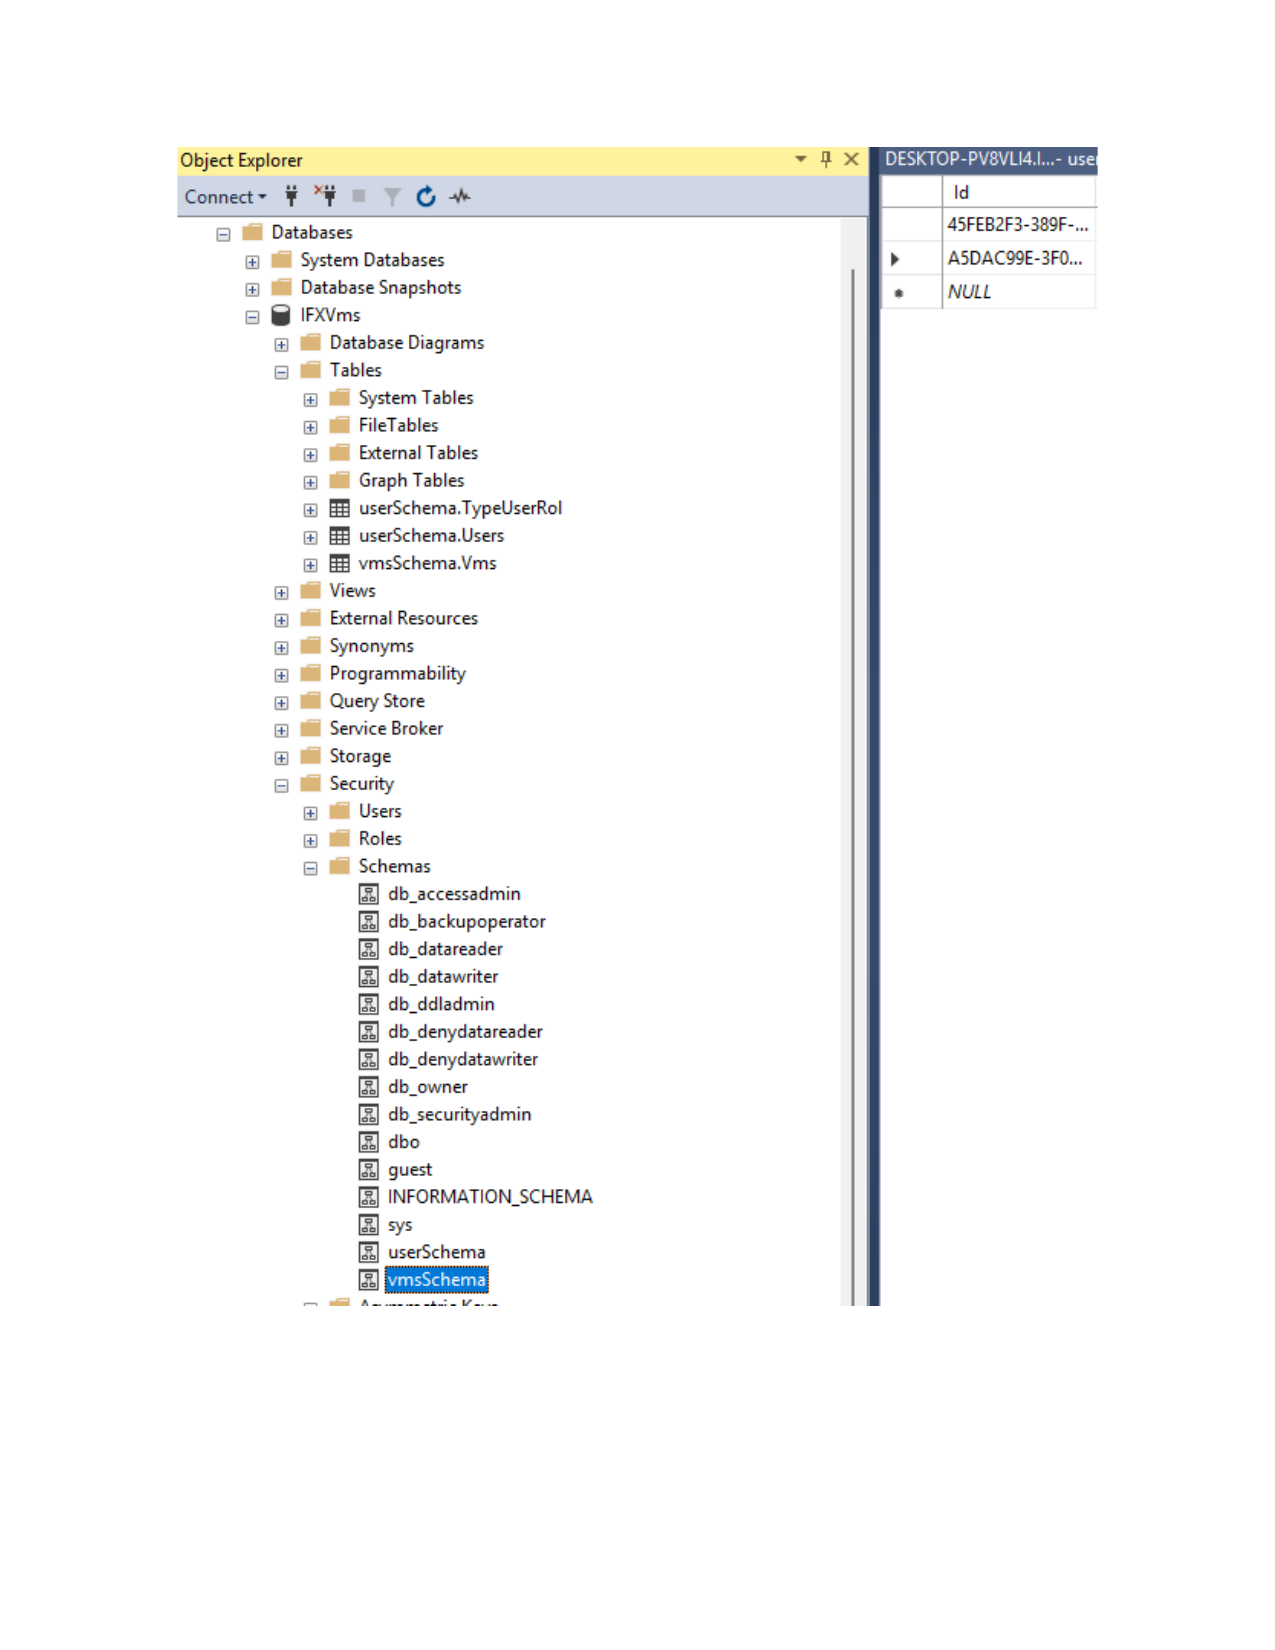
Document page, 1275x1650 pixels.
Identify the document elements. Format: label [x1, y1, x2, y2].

picture [177, 147, 1098, 1306]
